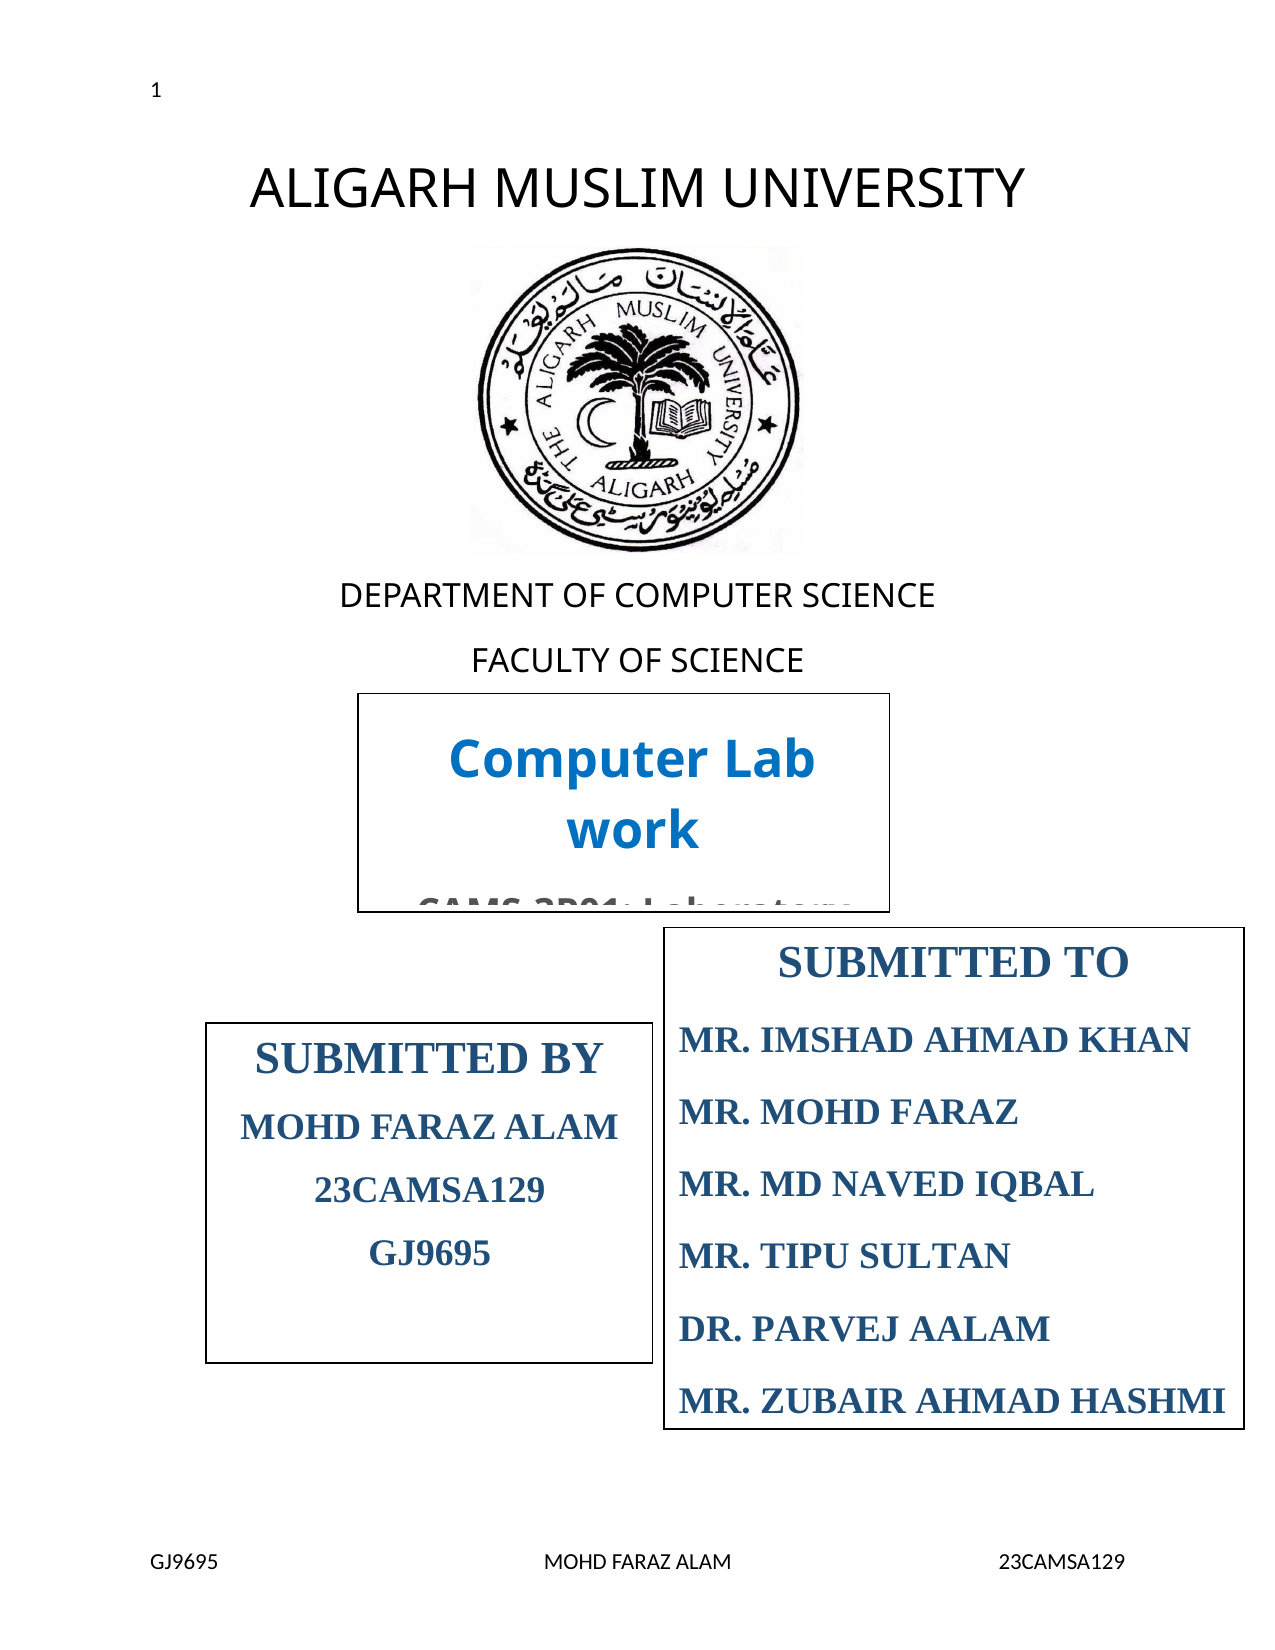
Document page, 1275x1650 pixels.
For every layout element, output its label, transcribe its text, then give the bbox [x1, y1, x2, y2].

text ALIGARH MUSLIM UNIVERSITY [150, 150, 1125, 224]
text FACULTY OF SCIENCE [150, 637, 1125, 682]
picture [471, 246, 804, 553]
text DEPARTMENT OF COMPUTER SCIENCE [150, 571, 1125, 617]
